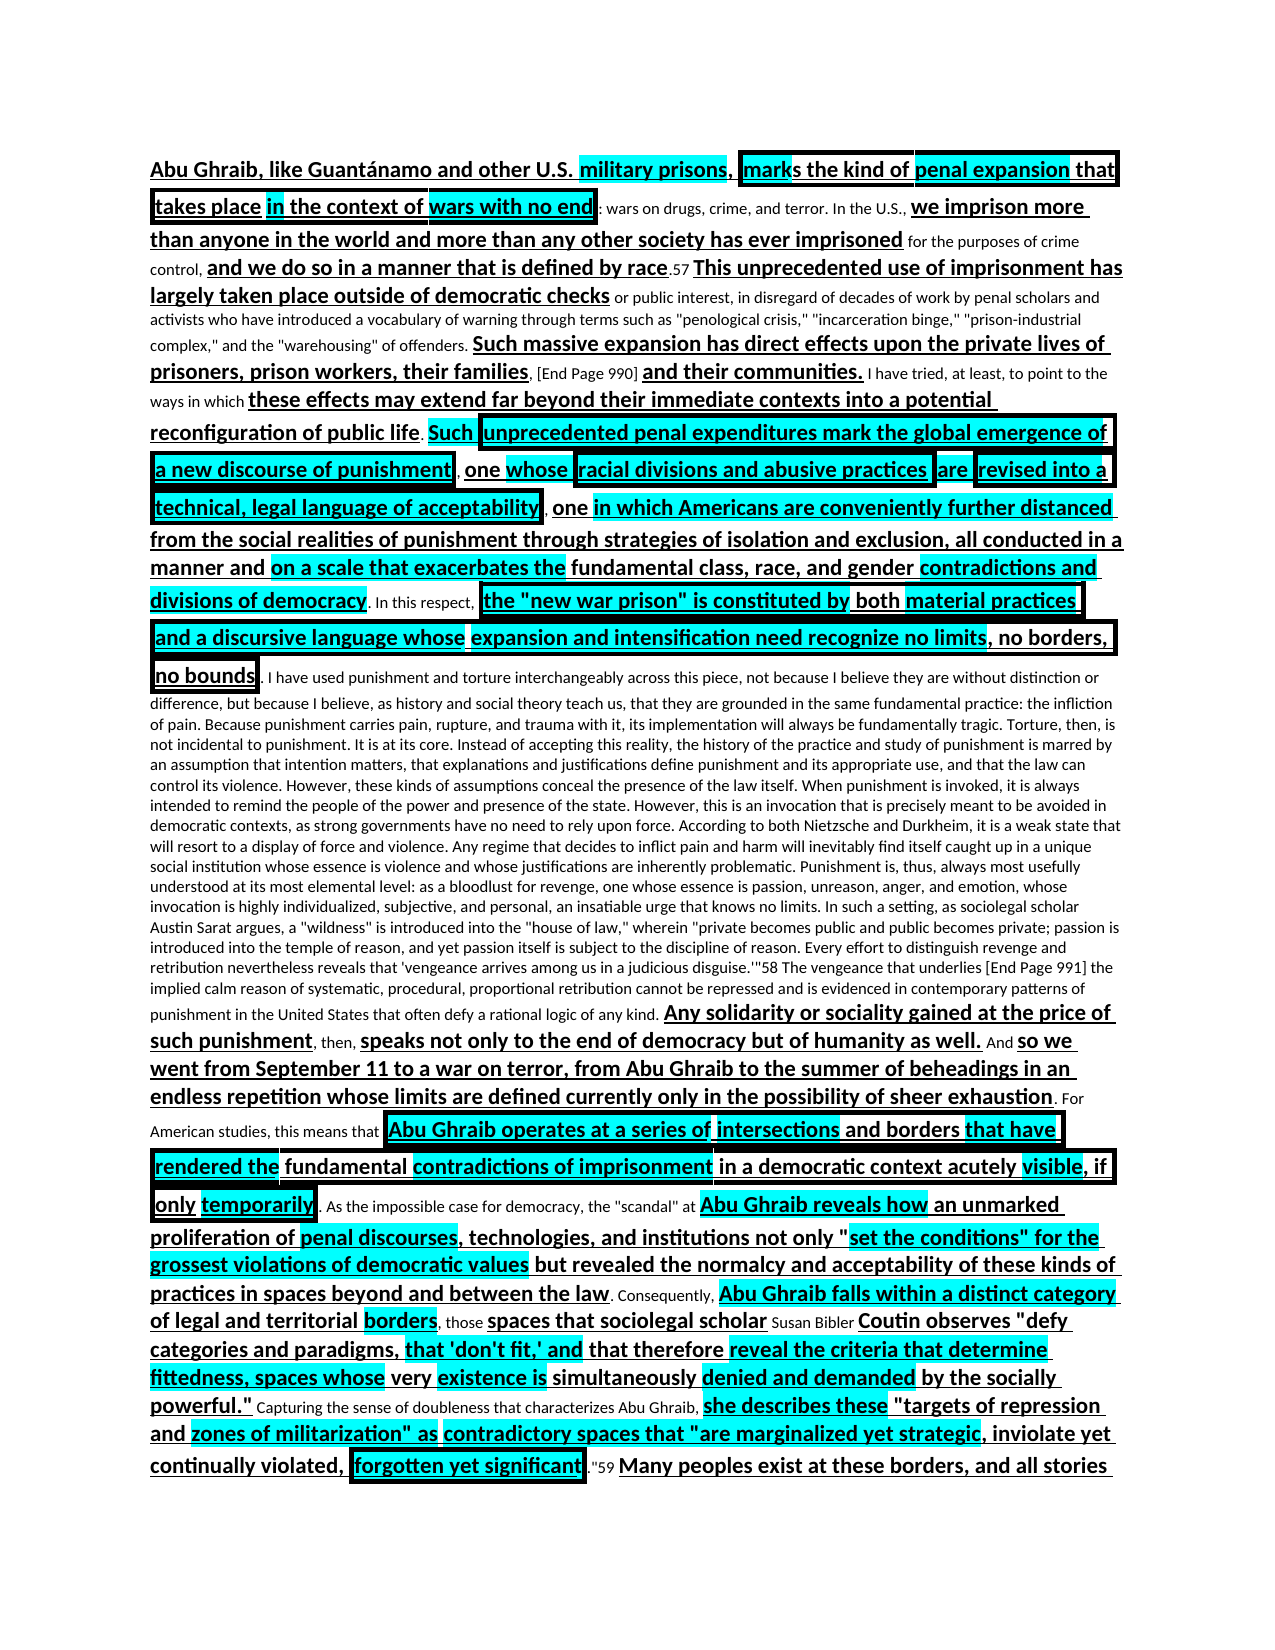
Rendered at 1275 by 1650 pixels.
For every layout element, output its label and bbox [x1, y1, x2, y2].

text [150, 150, 1125, 1484]
